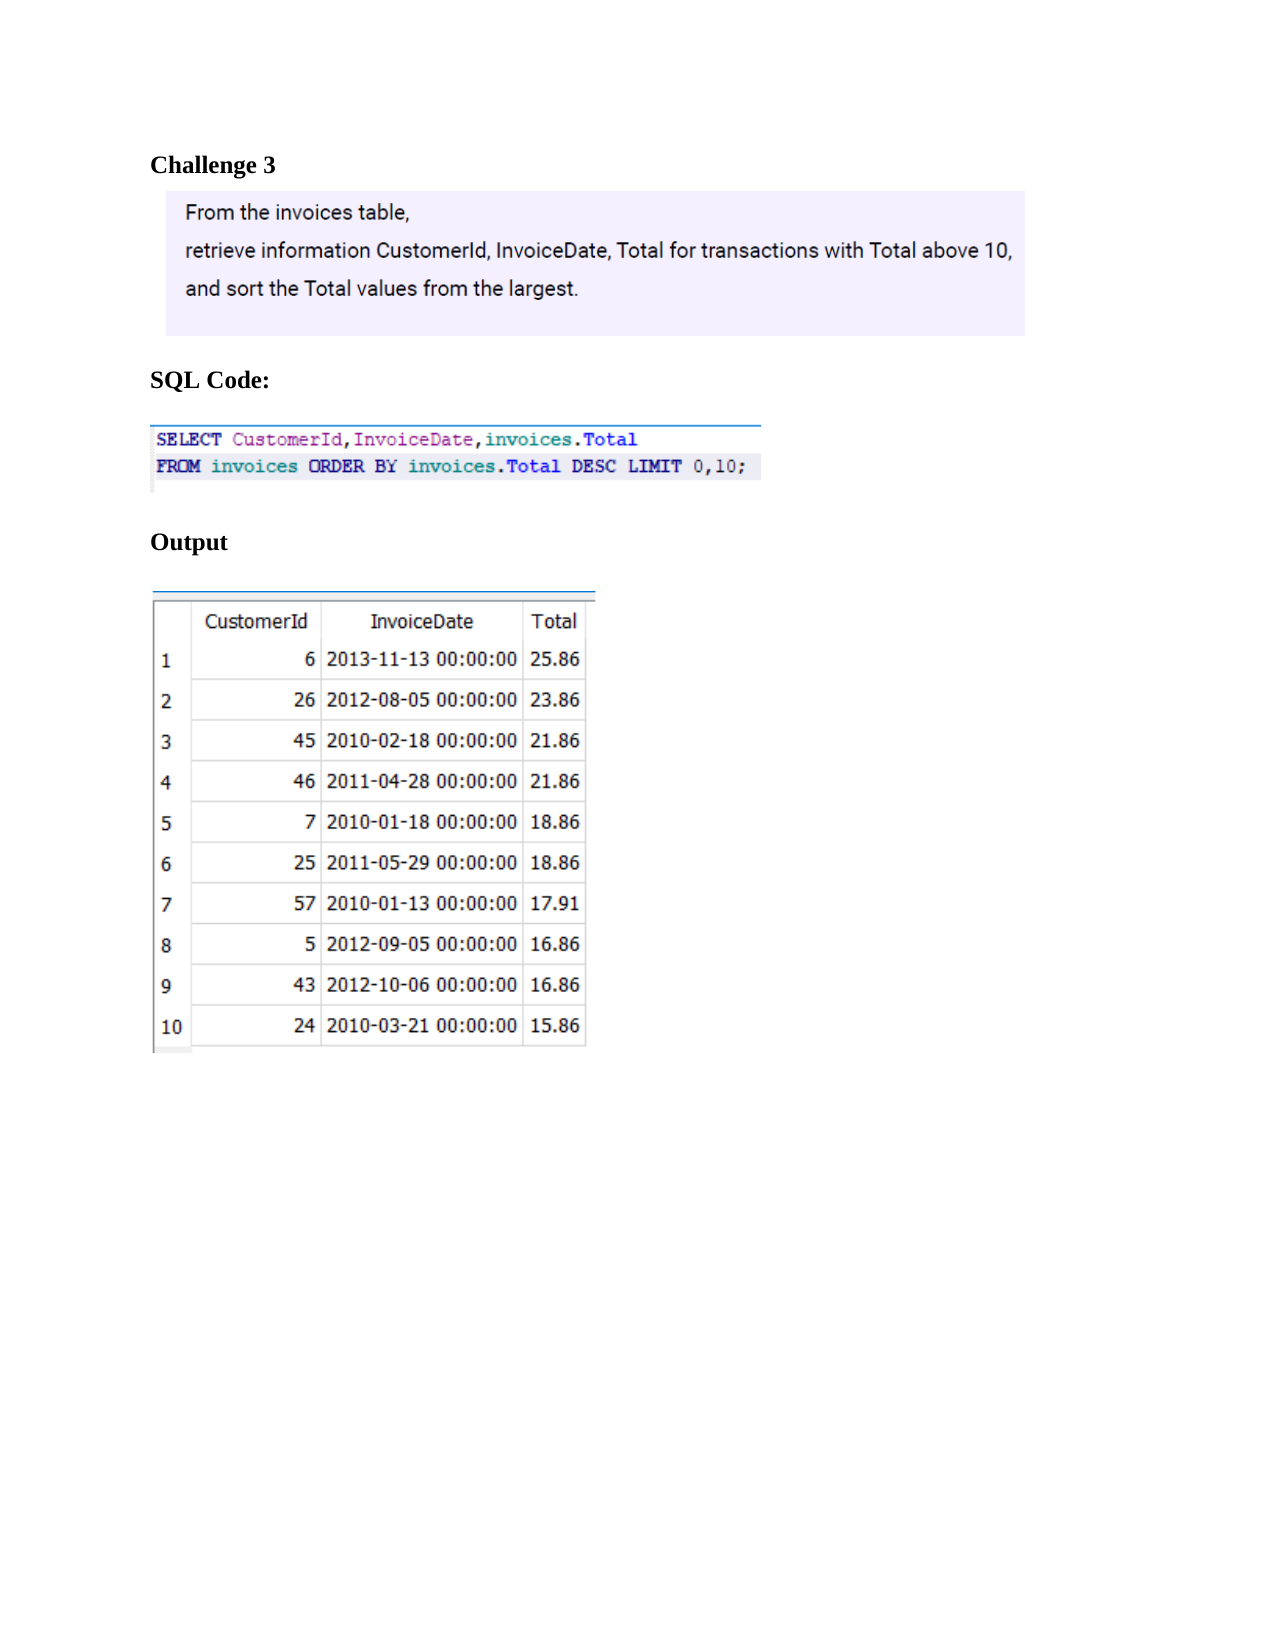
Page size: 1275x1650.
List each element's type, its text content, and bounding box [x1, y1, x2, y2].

picture [165, 191, 1025, 336]
picture [150, 419, 762, 493]
text SQL Code: [150, 365, 1125, 394]
text Output [150, 527, 1125, 556]
picture [150, 591, 596, 1053]
text Challenge 3 [150, 150, 1125, 179]
